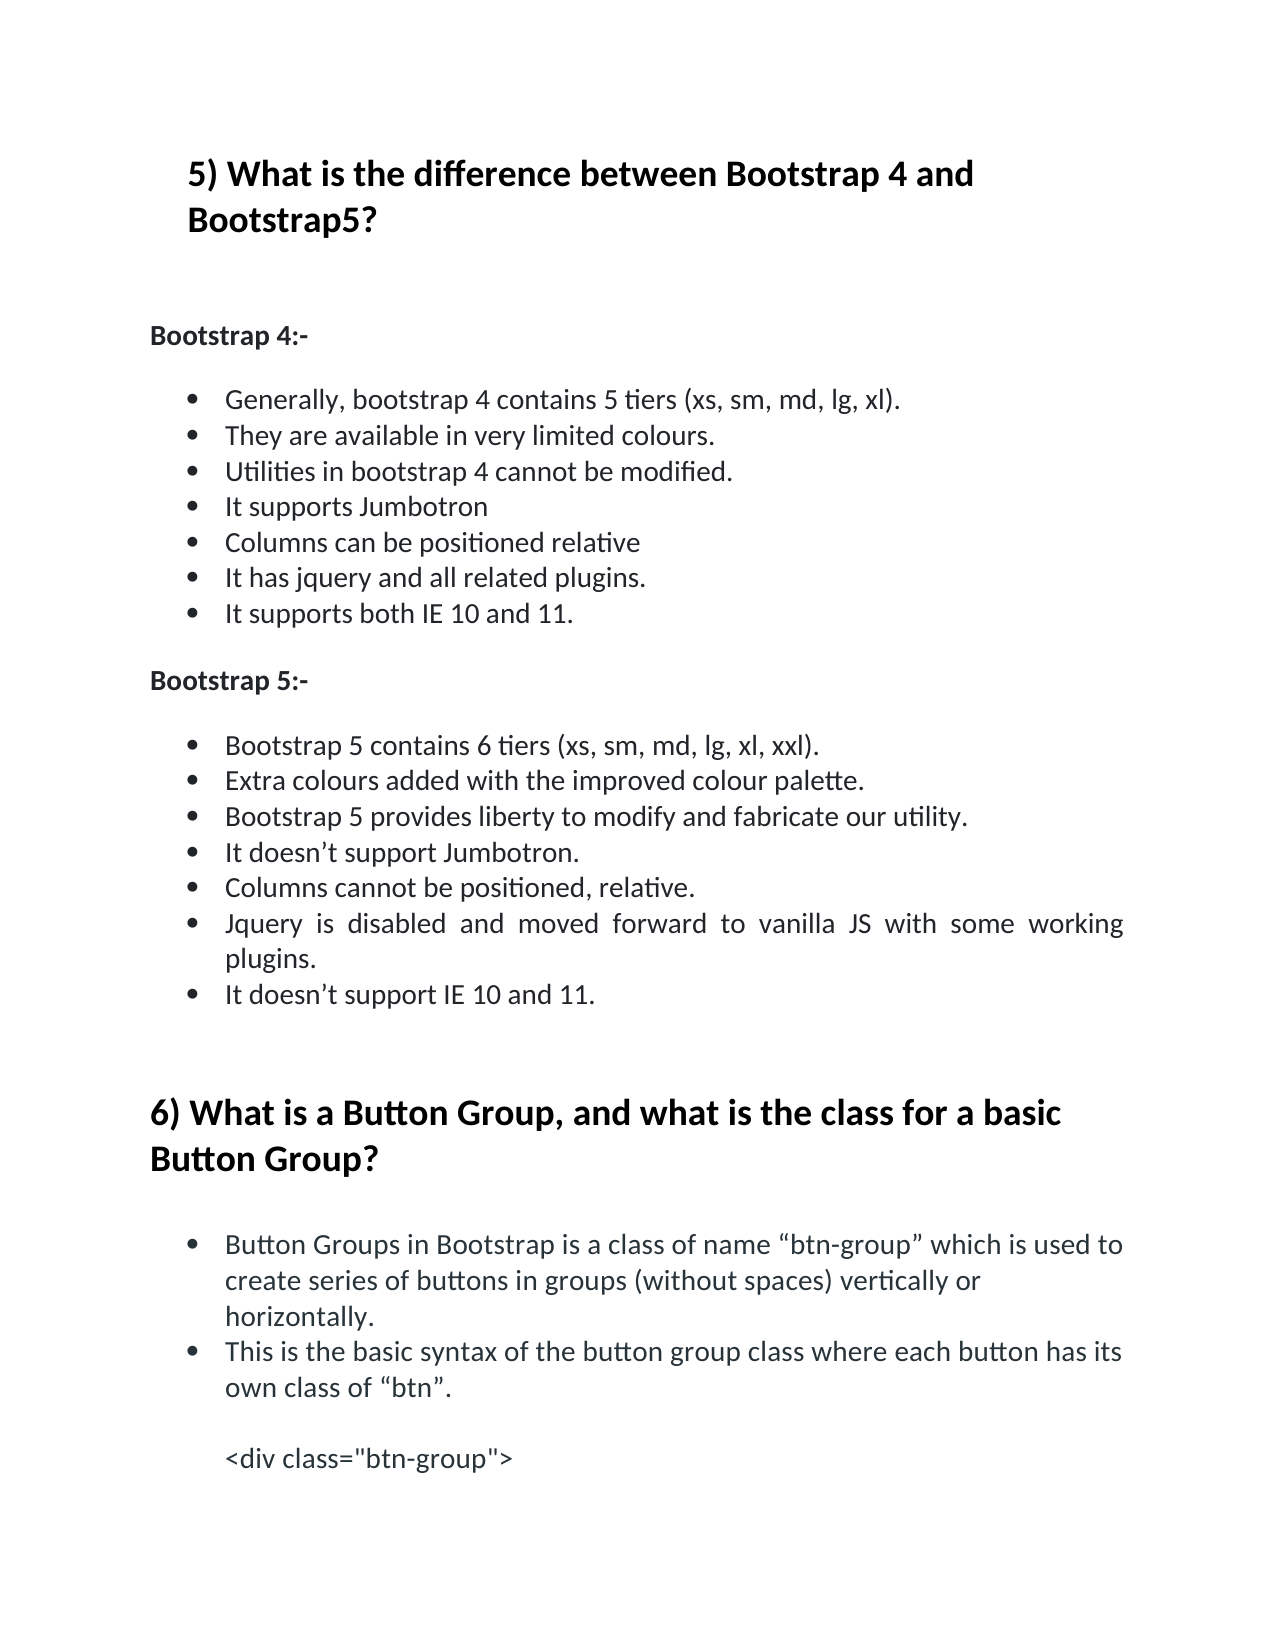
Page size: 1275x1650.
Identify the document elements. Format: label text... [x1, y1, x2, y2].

list Utilities in bootstrap 4 cannot be modified. [187, 453, 1125, 488]
list Jquery is disabled and moved forward to vanilla JS with some working plugins. [187, 905, 1125, 976]
list Columns can be positioned relative [187, 524, 1125, 559]
list Generally, bootstrap 4 contains 5 tiers (xs, sm, md, lg, xl). [187, 381, 1125, 417]
list This is the basic syntax of the button group class where each button has its own class of “btn”. [187, 1333, 1125, 1404]
list Bootstrap 5 contains 6 tiers (xs, sm, md, lg, xl, xxl). [187, 727, 1125, 762]
list Columns cannot be positioned, relative. [187, 869, 1125, 905]
list Extra colours added with the improved colour palette. [187, 762, 1125, 798]
list <div class="btn-group"> [225, 1440, 1125, 1476]
subtitle Bootstrap 5:- [150, 662, 1125, 698]
list It has jquery and all related plugins. [187, 559, 1125, 595]
list They are available in very limited colours. [187, 417, 1125, 453]
list It supports both IE 10 and 11. [187, 595, 1125, 631]
list It doesn’t support Jumbotron. [187, 834, 1125, 869]
list Button Groups in Bootstrap is a class of name “btn-group” which is used to create series of buttons in groups (without spaces) vertically or horizontally. [187, 1226, 1125, 1333]
text 5) What is the difference between Bootstrap 4 and Bootstrap5? [187, 150, 1125, 242]
list It doesn’t support IE 10 and 11. [187, 976, 1125, 1012]
list It supports Jumbotron [187, 488, 1125, 524]
subtitle Bootstrap 4:- [150, 317, 1125, 352]
text 6) What is a Button Group, and what is the class for a basic Button Group? [150, 1089, 1125, 1181]
list Bootstrap 5 provides liberty to modify and fabricate our utility. [187, 798, 1125, 834]
